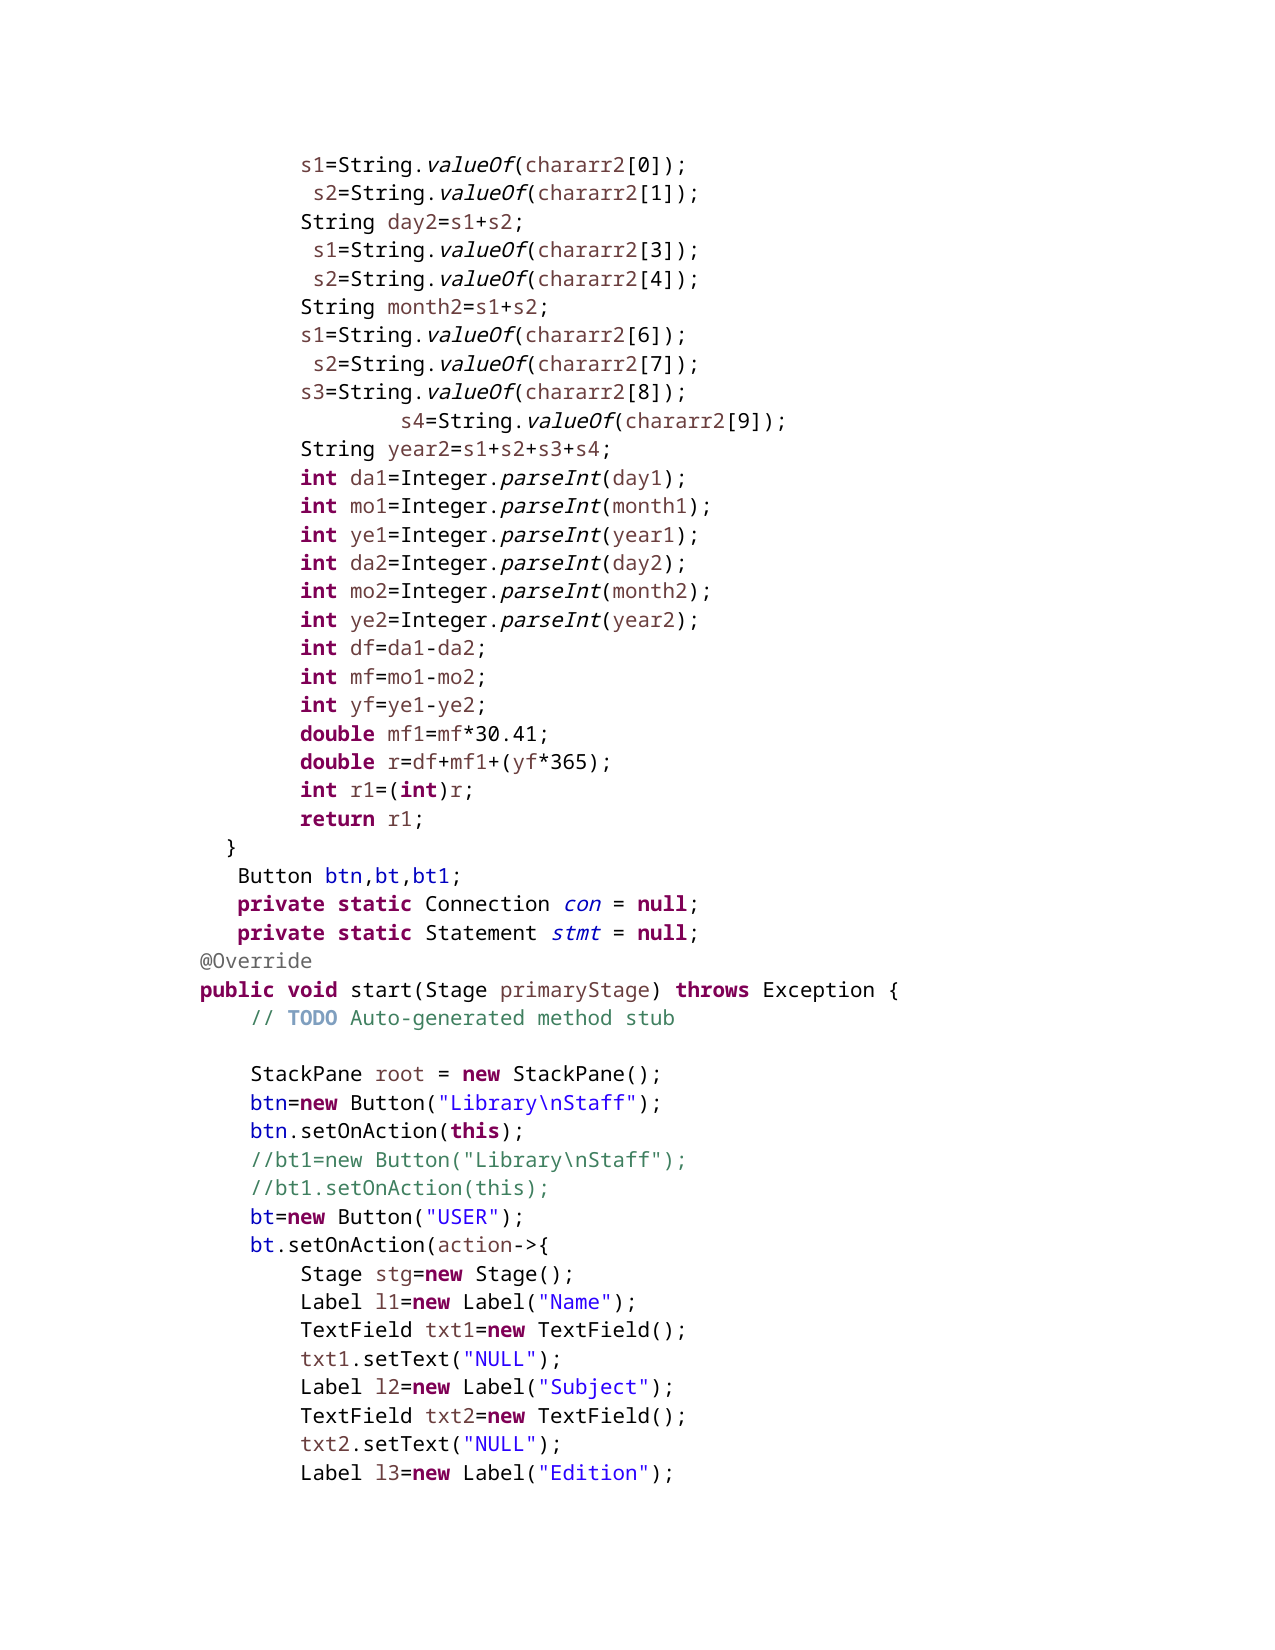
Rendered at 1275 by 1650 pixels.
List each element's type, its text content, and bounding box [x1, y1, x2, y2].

text String year2=s1+s2+s3+s4; [150, 434, 1125, 463]
text s1=String.valueOf(chararr2[3]); [150, 235, 1125, 264]
text s2=String.valueOf(chararr2[4]); [150, 264, 1125, 292]
text s1=String.valueOf(chararr2[6]); [150, 321, 1125, 349]
text bt.setOnAction(action->{ [150, 1230, 1125, 1259]
text double mf1=mf*30.41; [150, 719, 1125, 747]
text int mo2=Integer.parseInt(month2); [150, 577, 1125, 605]
text TextField txt2=new TextField(); [150, 1401, 1125, 1429]
text double r=df+mf1+(yf*365); [150, 747, 1125, 776]
text return r1; [150, 804, 1125, 832]
text txt2.setText("NULL"); [150, 1429, 1125, 1458]
text TextField txt1=new TextField(); [150, 1316, 1125, 1344]
text Label l3=new Label("Edition"); [150, 1458, 1125, 1486]
text int df=da1-da2; [150, 633, 1125, 662]
text s3=String.valueOf(chararr2[8]); [150, 377, 1125, 406]
text //bt1=new Button("Library\nStaff"); [150, 1145, 1125, 1173]
text private static Connection con = null; [150, 889, 1125, 918]
text int da2=Integer.parseInt(day2); [150, 548, 1125, 577]
text StackPane root = new StackPane(); [150, 1059, 1125, 1088]
text @Override [150, 946, 1125, 975]
text int r1=(int)r; [150, 776, 1125, 804]
text int ye2=Integer.parseInt(year2); [150, 605, 1125, 633]
text int ye1=Integer.parseInt(year1); [150, 520, 1125, 548]
text s1=String.valueOf(chararr2[0]); [150, 150, 1125, 178]
text int mo1=Integer.parseInt(month1); [150, 491, 1125, 520]
text int mf=mo1-mo2; [150, 662, 1125, 690]
text } [150, 832, 1125, 861]
text Button btn,bt,bt1; [150, 861, 1125, 889]
text Label l1=new Label("Name"); [150, 1287, 1125, 1316]
text bt=new Button("USER"); [150, 1202, 1125, 1230]
text String month2=s1+s2; [150, 292, 1125, 321]
text int yf=ye1-ye2; [150, 690, 1125, 719]
text s2=String.valueOf(chararr2[1]); [150, 178, 1125, 207]
text txt1.setText("NULL"); [150, 1344, 1125, 1372]
text private static Statement stmt = null; [150, 918, 1125, 946]
text //bt1.setOnAction(this); [150, 1173, 1125, 1202]
text public void start(Stage primaryStage) throws Exception { [150, 975, 1125, 1003]
text btn=new Button("Library\nStaff"); [150, 1088, 1125, 1116]
text int da1=Integer.parseInt(day1); [150, 463, 1125, 491]
text Label l2=new Label("Subject"); [150, 1372, 1125, 1401]
text String day2=s1+s2; [150, 207, 1125, 235]
text Stage stg=new Stage(); [150, 1259, 1125, 1287]
text btn.setOnAction(this); [150, 1116, 1125, 1145]
text s4=String.valueOf(chararr2[9]); [150, 406, 1125, 434]
text s2=String.valueOf(chararr2[7]); [150, 349, 1125, 377]
text // TODO Auto-generated method stub [150, 1003, 1125, 1032]
